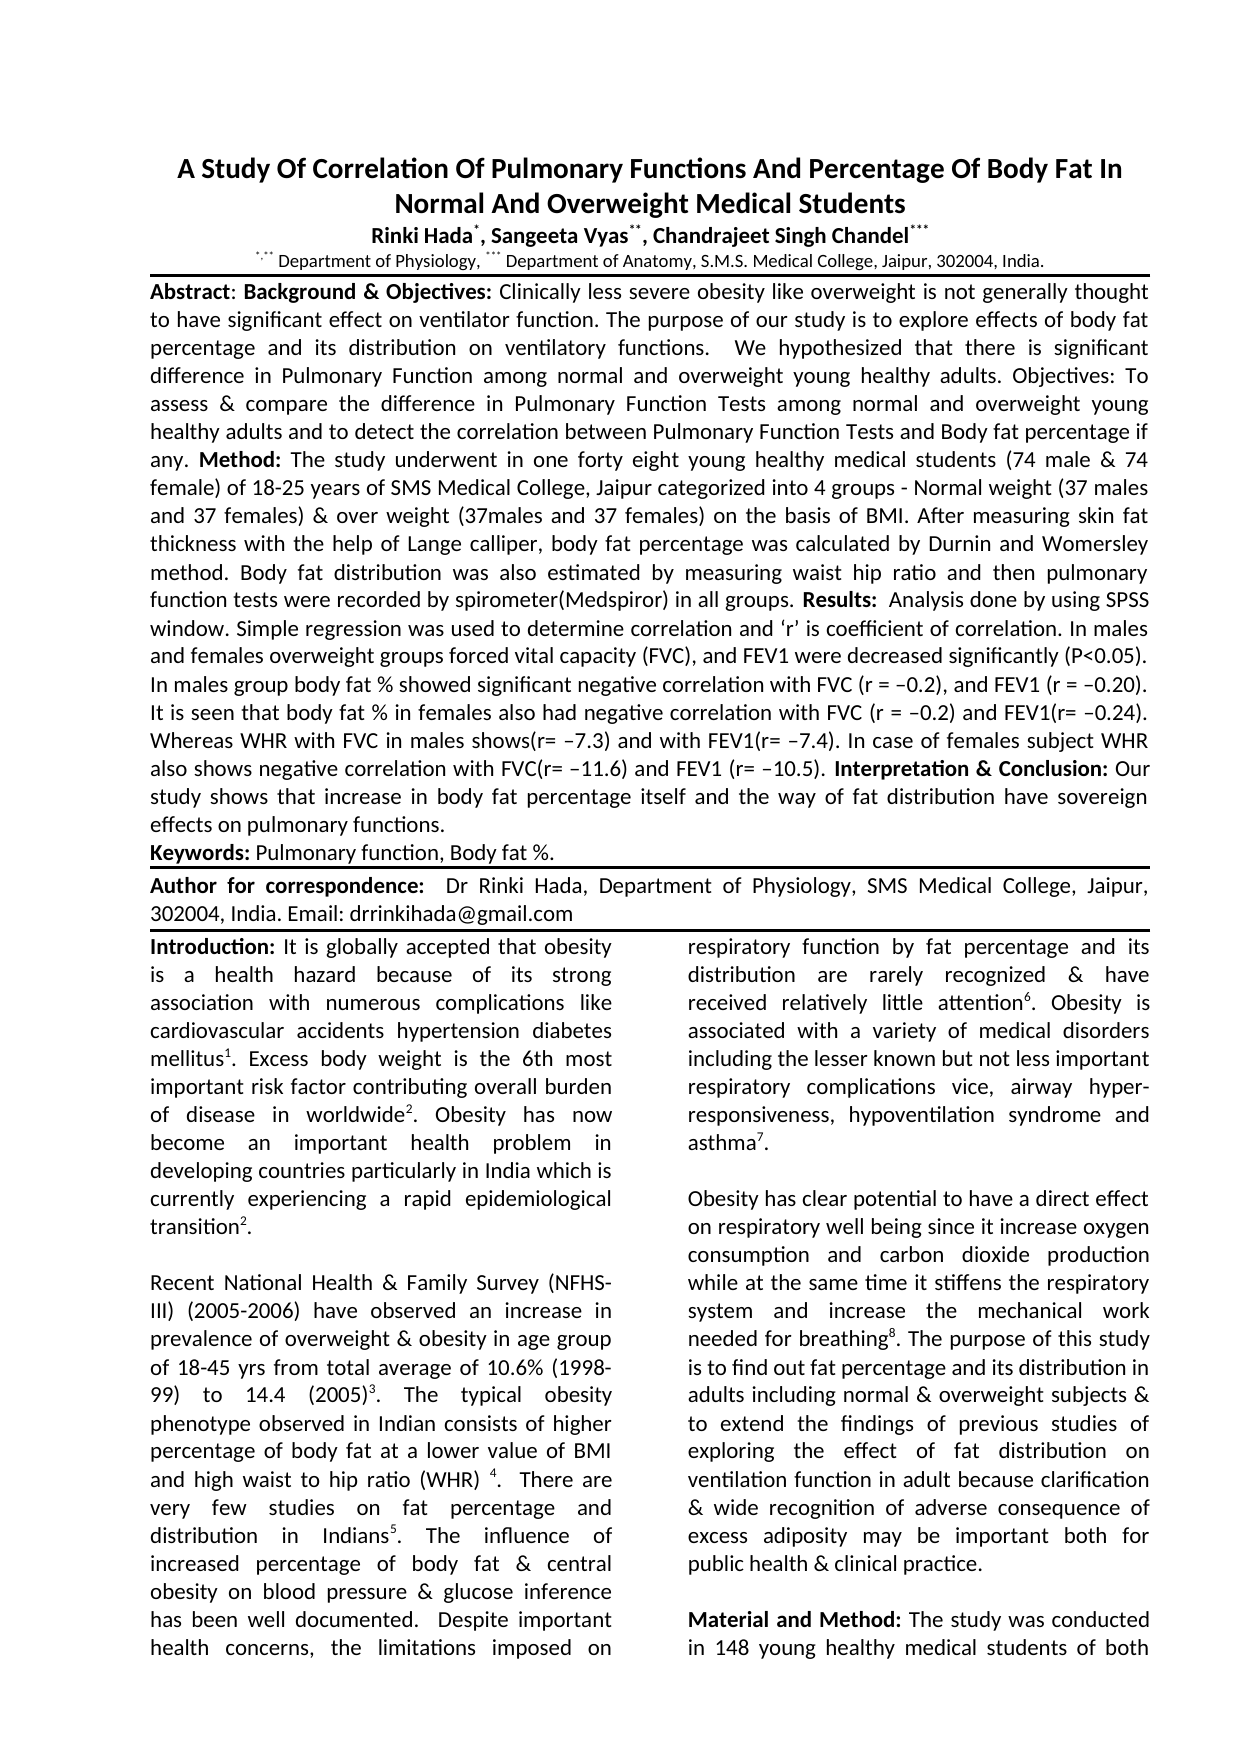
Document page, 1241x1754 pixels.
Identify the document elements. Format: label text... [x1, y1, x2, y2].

text *,** Department of Physiology, *** Department of Anatomy, S.M.S. Medical College, Jaipur, 302004, India. [150, 249, 1150, 274]
text Author for correspondence: Dr Rinki Hada, Department of Physiology, SMS Medical College, Jaipur, 302004, India. Email: drrinkihada@gmail.com [150, 869, 1150, 929]
text Keywords: Pulmonary function, Body fat %. [150, 838, 1150, 866]
text Rinki Hada*, Sangeeta Vyas**, Chandrajeet Singh Chandel*** [150, 221, 1150, 249]
text Recent National Health & Family Survey (NFHS-III) (2005-2006) have observed an increase in prevalence of overweight & obesity in age group of 18-45 yrs from total average of 10.6% (1998-99) to 14.4 (2005)3. The typical obesity phenotype observed in Indian consists of higher percentage of body fat at a lower value of BMI and high waist to hip ratio (WHR) 4. There are very few studies on fat percentage and distribution in Indians5. The influence of increased percentage of body fat & central obesity on blood pressure & glucose inference has been well documented. Despite important health concerns, the limitations imposed on respiratory function by fat percentage and its distribution are rarely recognized & have received relatively little attention6. Obesity is associated with a variety of medical disorders including the lesser known but not less important respiratory complications vice, airway hyper-responsiveness, hypoventilation syndrome and asthma7. [150, 1268, 613, 1661]
text Obesity has clear potential to have a direct effect on respiratory well being since it increase oxygen consumption and carbon dioxide production while at the same time it stiffens the respiratory system and increase the mechanical work needed for breathing8. The purpose of this study is to find out fat percentage and its distribution in adults including normal & overweight subjects & to extend the findings of previous studies of exploring the effect of fat distribution on ventilation function in adult because clarification & wide recognition of adverse consequence of excess adiposity may be important both for public health & clinical practice. [688, 1184, 1150, 1577]
text Abstract: Background & Objectives: Clinically less severe obesity like overweight is not generally thought to have significant effect on ventilator function. The purpose of our study is to explore effects of body fat percentage and its distribution on ventilatory functions. We hypothesized that there is significant difference in Pulmonary Function among normal and overweight young healthy adults. Objectives: To assess & compare the difference in Pulmonary Function Tests among normal and overweight young healthy adults and to detect the correlation between Pulmonary Function Tests and Body fat percentage if any. Method: The study underwent in one forty eight young healthy medical students (74 male & 74 female) of 18-25 years of SMS Medical College, Jaipur categorized into 4 groups - Normal weight (37 males and 37 females) & over weight (37males and 37 females) on the basis of BMI. After measuring skin fat thickness with the help of Lange calliper, body fat percentage was calculated by Durnin and Womersley method. Body fat distribution was also estimated by measuring waist hip ratio and then pulmonary function tests were recorded by spirometer(Medspiror) in all groups. Results: Analysis done by using SPSS window. Simple regression was used to determine correlation and ‘r’ is coefficient of correlation. In males and females overweight groups forced vital capacity (FVC), and FEV1 were decreased significantly (P<0.05). In males group body fat % showed significant negative correlation with FVC (r = –0.2), and FEV1 (r = –0.20). It is seen that body fat % in females also had negative correlation with FVC (r = –0.2) and FEV1(r= –0.24). Whereas WHR with FVC in males shows(r= –7.3) and with FEV1(r= –7.4). In case of females subject WHR also shows negative correlation with FVC(r= –11.6) and FEV1 (r= –10.5). Interpretation & Conclusion: Our study shows that increase in body fat percentage itself and the way of fat distribution have sovereign effects on pulmonary functions. [150, 277, 1150, 838]
text Introduction: It is globally accepted that obesity is a health hazard because of its strong association with numerous complications like cardiovascular accidents hypertension diabetes mellitus1. Excess body weight is the 6th most important risk factor contributing overall burden of disease in worldwide2. Obesity has now become an important health problem in developing countries particularly in India which is currently experiencing a rapid epidemiological transition2. [150, 932, 613, 1241]
text A Study Of Correlation Of Pulmonary Functions And Percentage Of Body Fat In Normal And Overweight Medical Students [150, 150, 1150, 221]
text Recent National Health & Family Survey (NFHS-III) (2005-2006) have observed an increase in prevalence of overweight & obesity in age group of 18-45 yrs from total average of 10.6% (1998-99) to 14.4 (2005)3. The typical obesity phenotype observed in Indian consists of higher percentage of body fat at a lower value of BMI and high waist to hip ratio (WHR) 4. There are very few studies on fat percentage and distribution in Indians5. The influence of increased percentage of body fat & central obesity on blood pressure & glucose inference has been well documented. Despite important health concerns, the limitations imposed on respiratory function by fat percentage and its distribution are rarely recognized & have received relatively little attention6. Obesity is associated with a variety of medical disorders including the lesser known but not less important respiratory complications vice, airway hyper-responsiveness, hypoventilation syndrome and asthma7. [688, 932, 1150, 1156]
